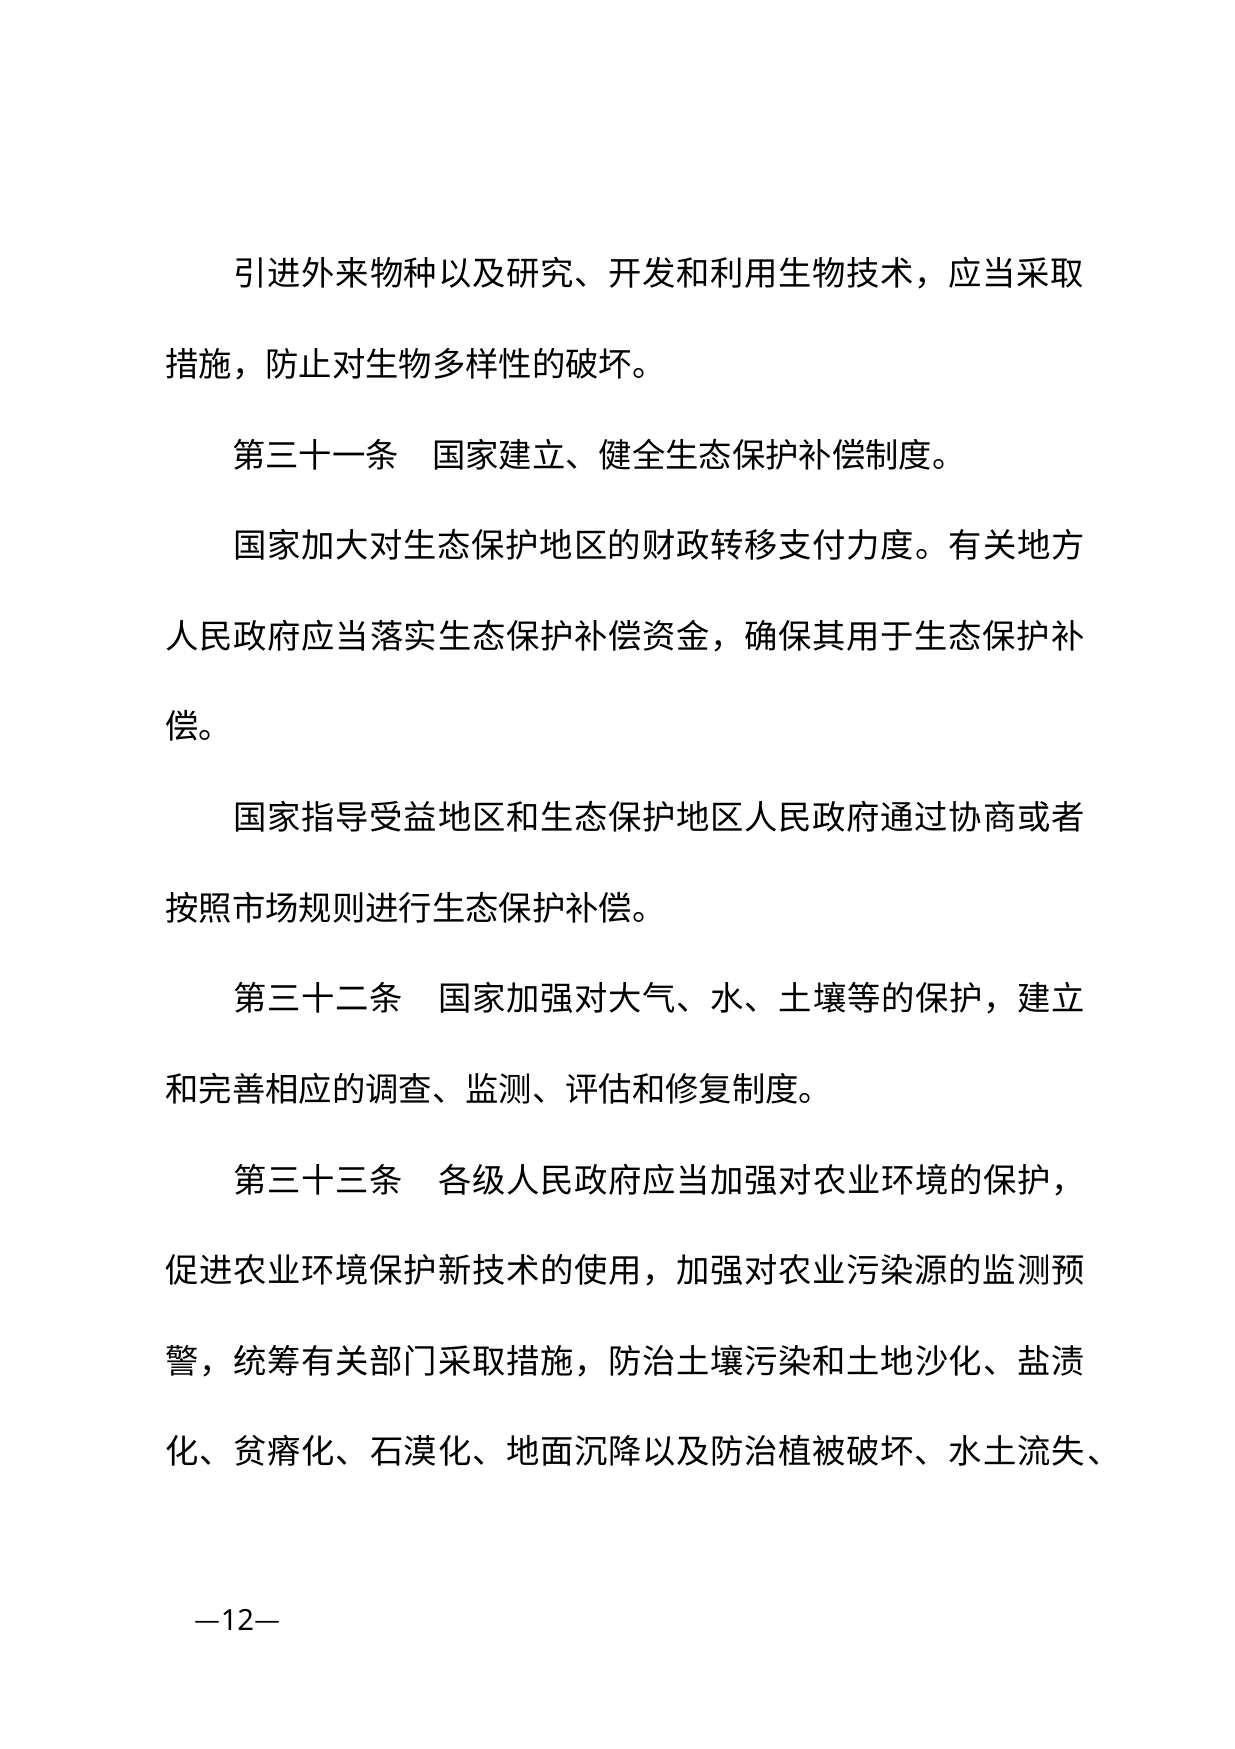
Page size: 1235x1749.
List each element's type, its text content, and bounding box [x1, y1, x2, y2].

text 第三十一条 国家建立、健全生态保护补偿制度。 [165, 407, 1087, 498]
text 第三十二条 国家加强对大气、水、土壤等的保护，建立和完善相应的调查、监测、评估和修复制度。 [165, 951, 1087, 1132]
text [165, 1132, 1087, 1495]
text 引进外来物种以及研究、开发和利用生物技术，应当采取措施，防止对生物多样性的破坏。 [165, 226, 1087, 407]
text 国家加大对生态保护地区的财政转移支付力度。有关地方人民政府应当落实生态保护补偿资金，确保其用于生态保护补偿。 [165, 498, 1087, 770]
text 国家指导受益地区和生态保护地区人民政府通过协商或者按照市场规则进行生态保护补偿。 [165, 770, 1087, 951]
